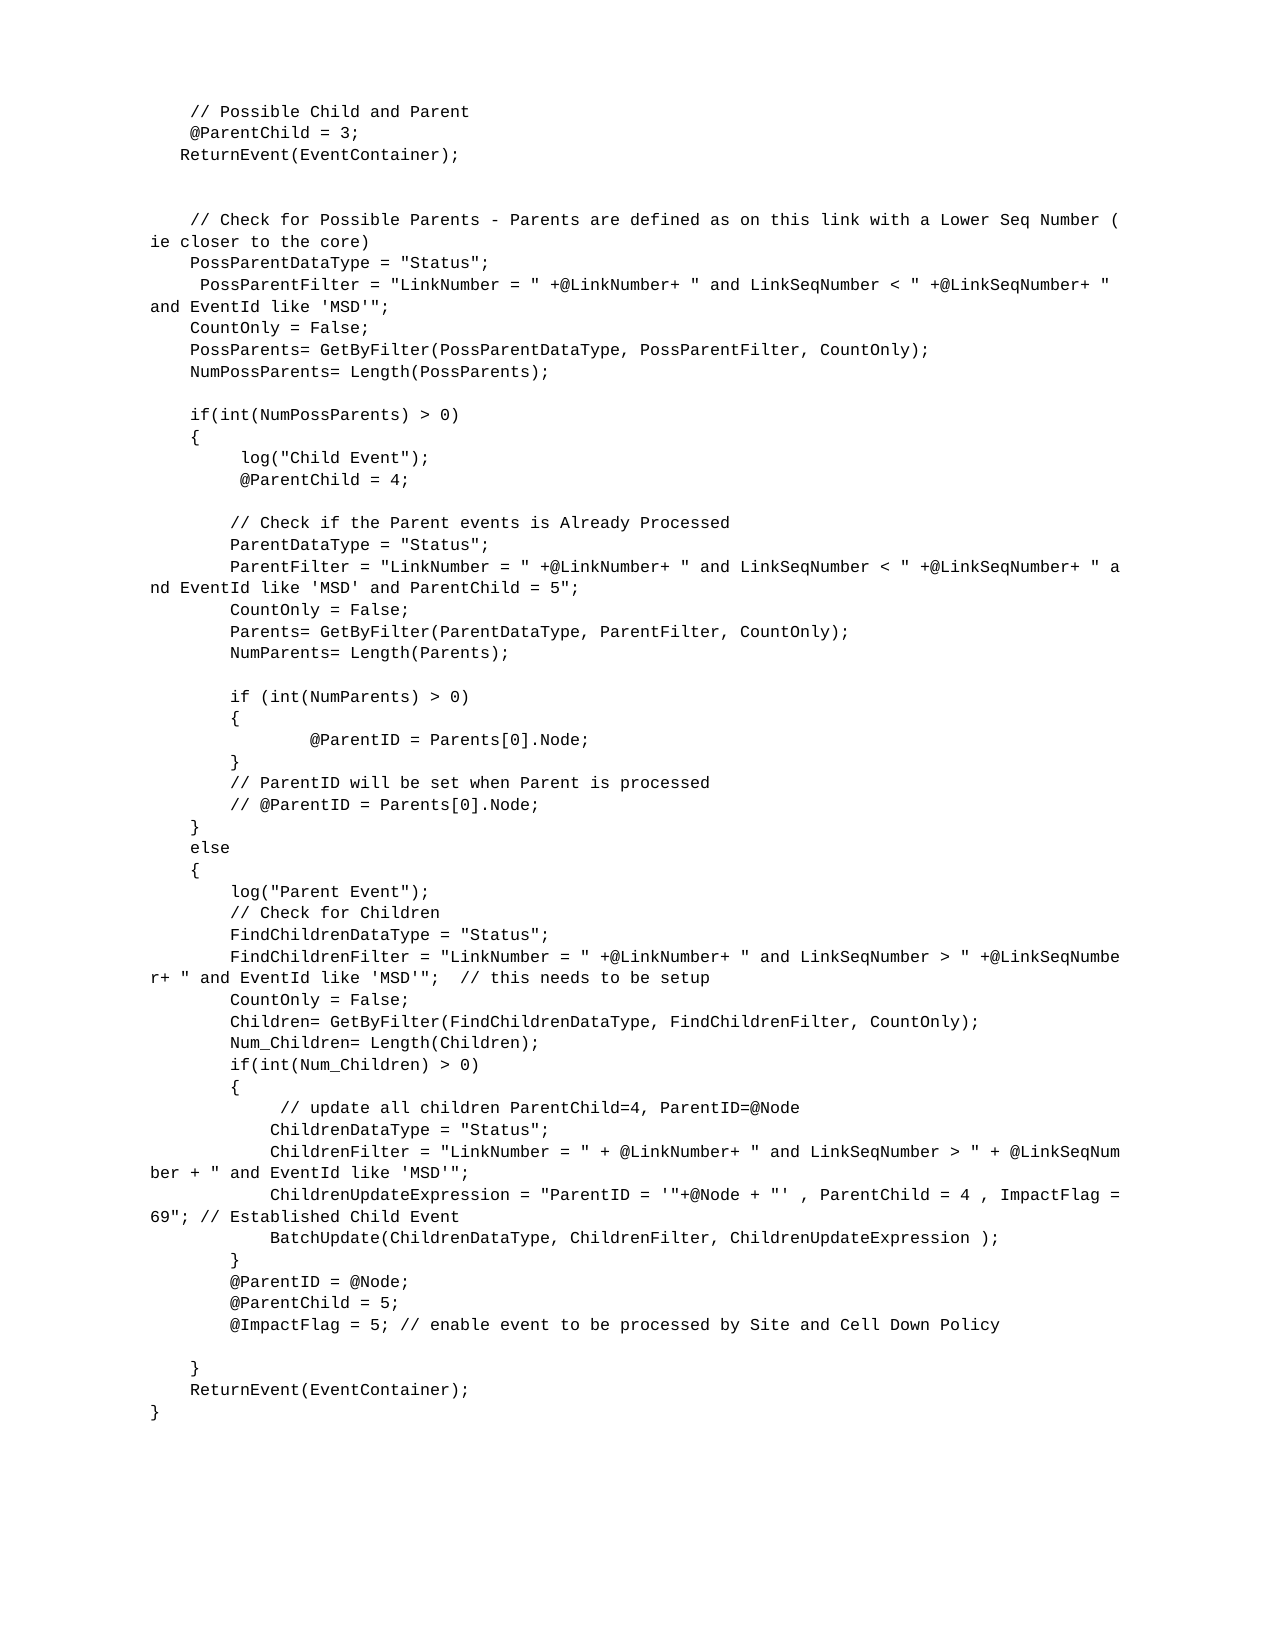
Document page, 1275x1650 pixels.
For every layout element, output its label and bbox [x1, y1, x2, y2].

text [150, 103, 1125, 1422]
